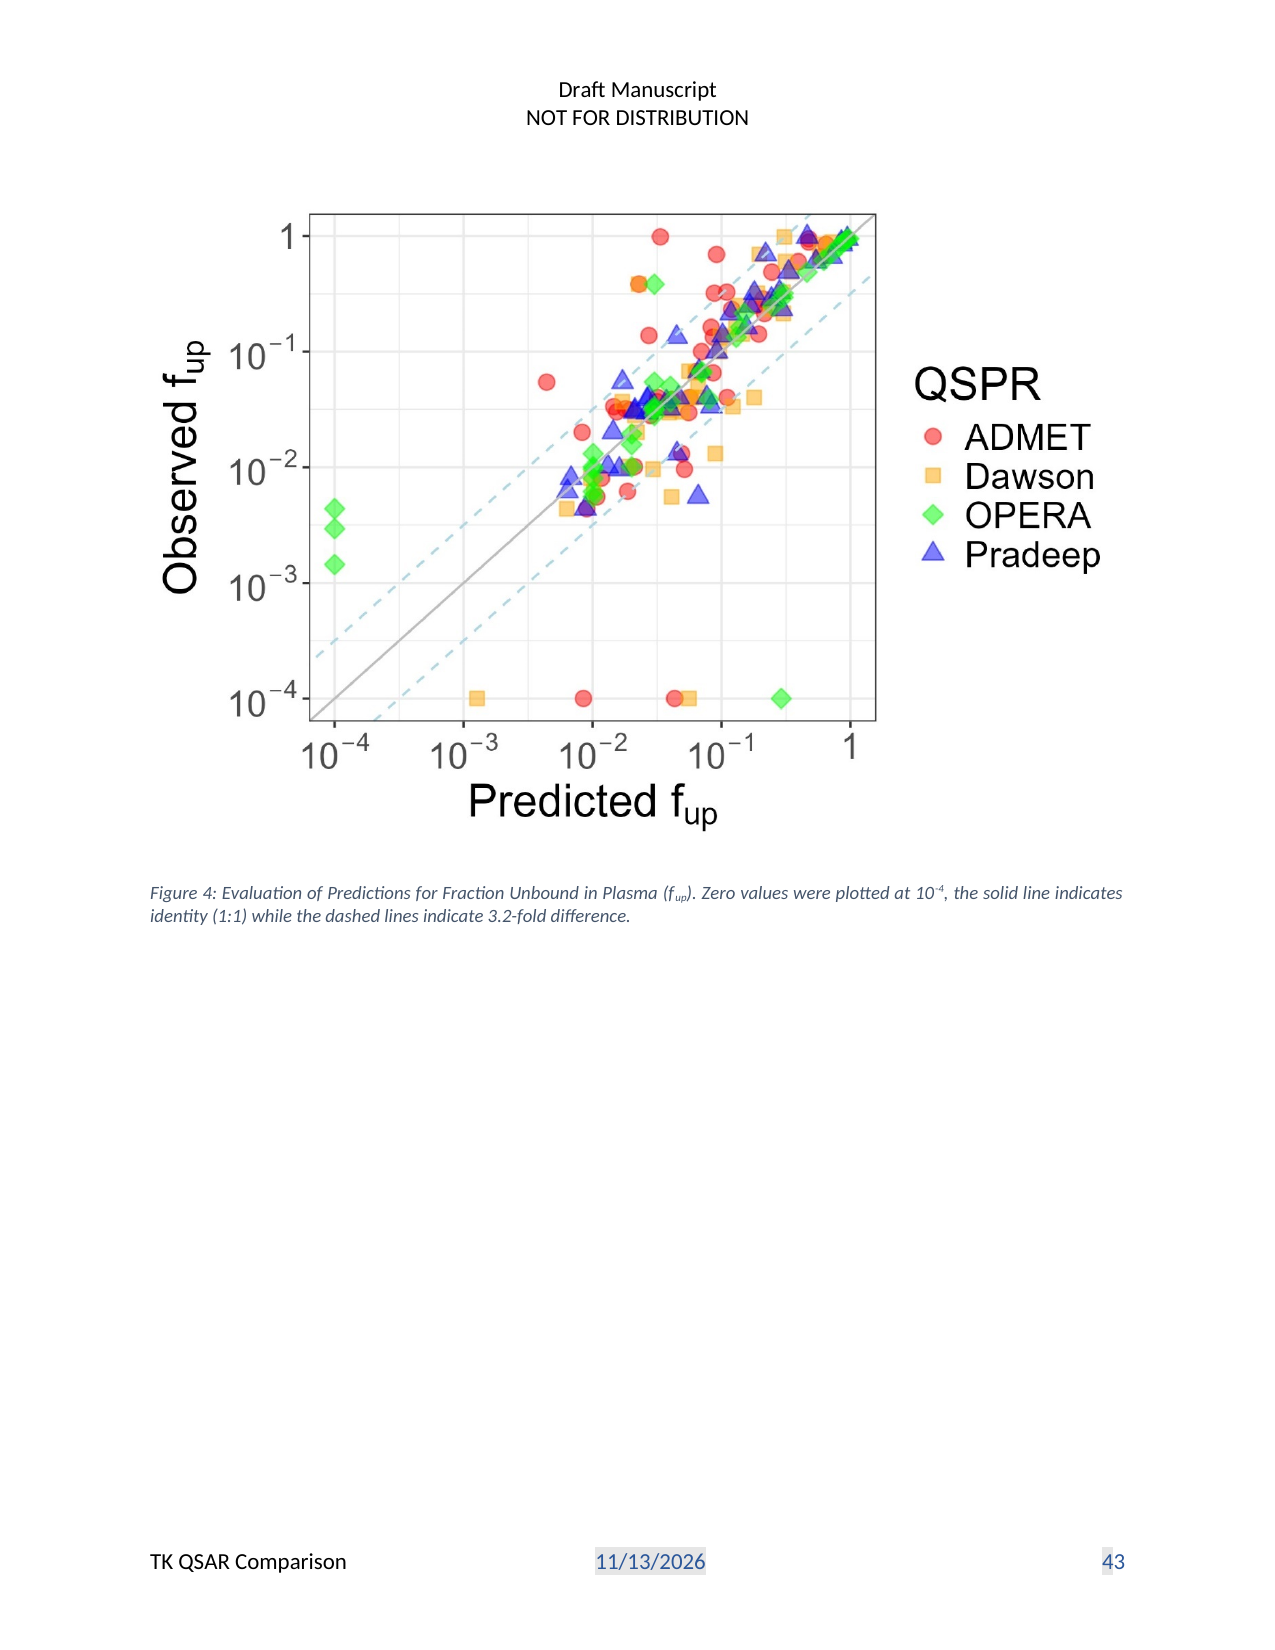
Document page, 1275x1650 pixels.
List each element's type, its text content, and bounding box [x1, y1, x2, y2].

picture [150, 202, 1125, 853]
text Figure 4: Evaluation of Predictions for Fraction Unbound in Plasma (fup). Zero values were plotted at 10-4, the solid line indicates identity (1:1) while the dashed lines indicate 3.2-fold difference. [150, 882, 1125, 927]
